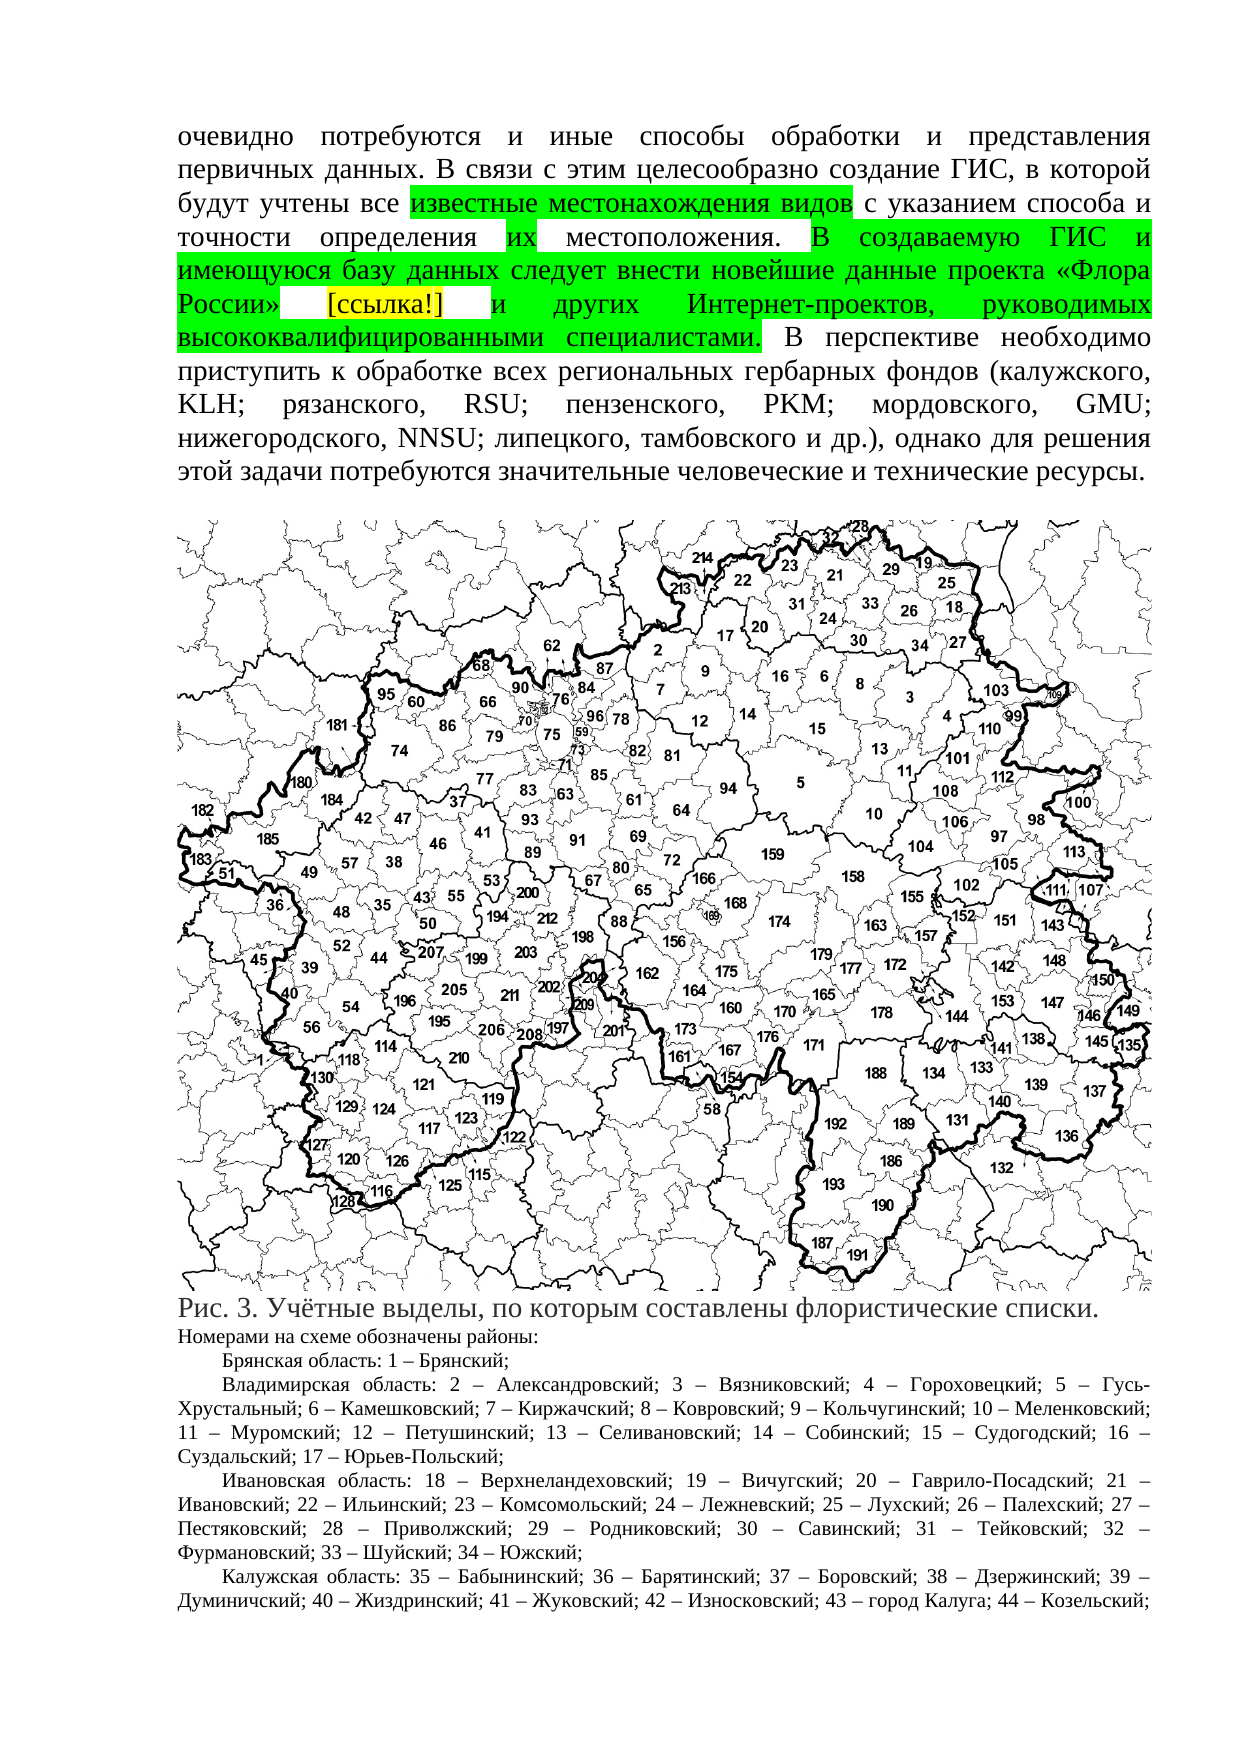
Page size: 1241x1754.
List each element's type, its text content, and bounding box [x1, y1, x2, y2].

text Владимирская область: 2 – Александровский; 3 – Вязниковский; 4 – Гороховецкий; 5 – Гусь-Хрустальный; 6 – Камешковский; 7 – Киржачский; 8 – Ковровский; 9 – Кольчугинский; 10 – Меленковский; 11 – Муромский; 12 – Петушинский; 13 – Селивановский; 14 – Собинский; 15 – Судогодский; 16 – Суздальский; 17 – Юрьев-Польский; [177, 1372, 1152, 1468]
text Рис. 3. Учётные выделы, по которым составлены флористические списки. [177, 1291, 1152, 1324]
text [177, 1564, 1152, 1612]
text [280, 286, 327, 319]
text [177, 118, 1152, 252]
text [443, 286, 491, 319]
picture [177, 520, 1152, 1291]
text Номерами на схеме обозначены районы: [177, 1324, 1152, 1348]
text Брянская область: 1 – Брянский; [177, 1348, 1152, 1372]
text Ивановская область: 18 – Верхнеландеховский; 19 – Вичугский; 20 – Гаврило-Посадский; 21 – Ивановский; 22 – Ильинский; 23 – Комсомольский; 24 – Лежневский; 25 – Лухский; 26 – Палехский; 27 – Пестяковский; 28 – Приволжский; 29 – Родниковский; 30 – Савинский; 31 – Тейковский; 32 – Фурмановский; 33 – Шуйский; 34 – Южский; [177, 1468, 1152, 1564]
